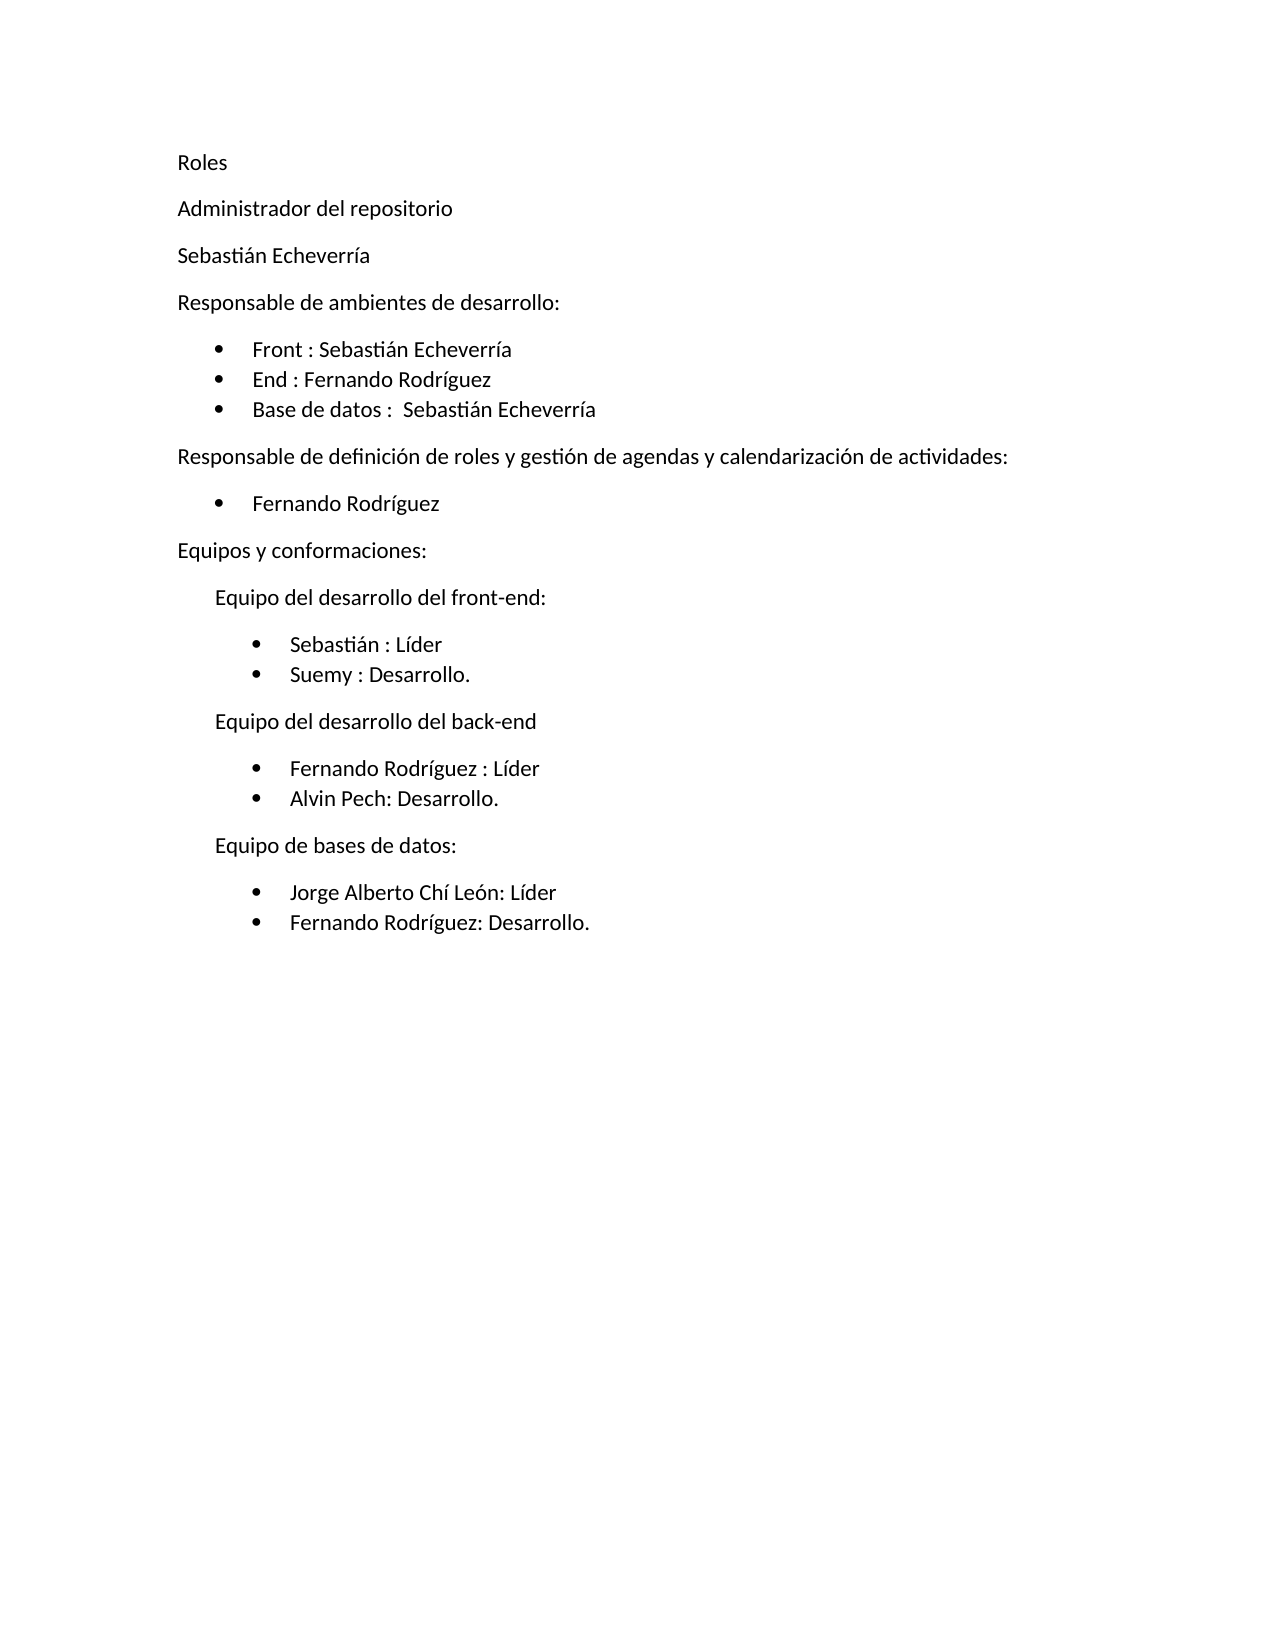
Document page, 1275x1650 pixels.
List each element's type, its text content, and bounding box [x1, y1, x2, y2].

text Sebastián Echeverría [177, 241, 1098, 269]
text Responsable de ambientes de desarrollo: [177, 288, 1098, 316]
list Fernando Rodríguez : Líder [252, 754, 1098, 782]
list Fernando Rodríguez: Desarrollo. [252, 908, 1098, 936]
list Jorge Alberto Chí León: Líder [252, 878, 1098, 906]
text Equipos y conformaciones: [177, 536, 1098, 564]
list Suemy : Desarrollo. [252, 660, 1098, 688]
list Base de datos : Sebastián Echeverría [215, 396, 1098, 423]
text Roles [177, 148, 1098, 176]
text Equipo del desarrollo del front-end: [215, 583, 1098, 611]
text Equipo de bases de datos: [215, 831, 1098, 859]
list End : Fernando Rodríguez [215, 365, 1098, 393]
list Fernando Rodríguez [215, 489, 1098, 517]
text Administrador del repositorio [177, 194, 1098, 222]
list Front : Sebastián Echeverría [215, 335, 1098, 363]
list Sebastián : Líder [252, 630, 1098, 658]
list Alvin Pech: Desarrollo. [252, 784, 1098, 812]
text Responsable de definición de roles y gestión de agendas y calendarización de actividades: [177, 442, 1098, 470]
text Equipo del desarrollo del back-end [215, 707, 1098, 735]
